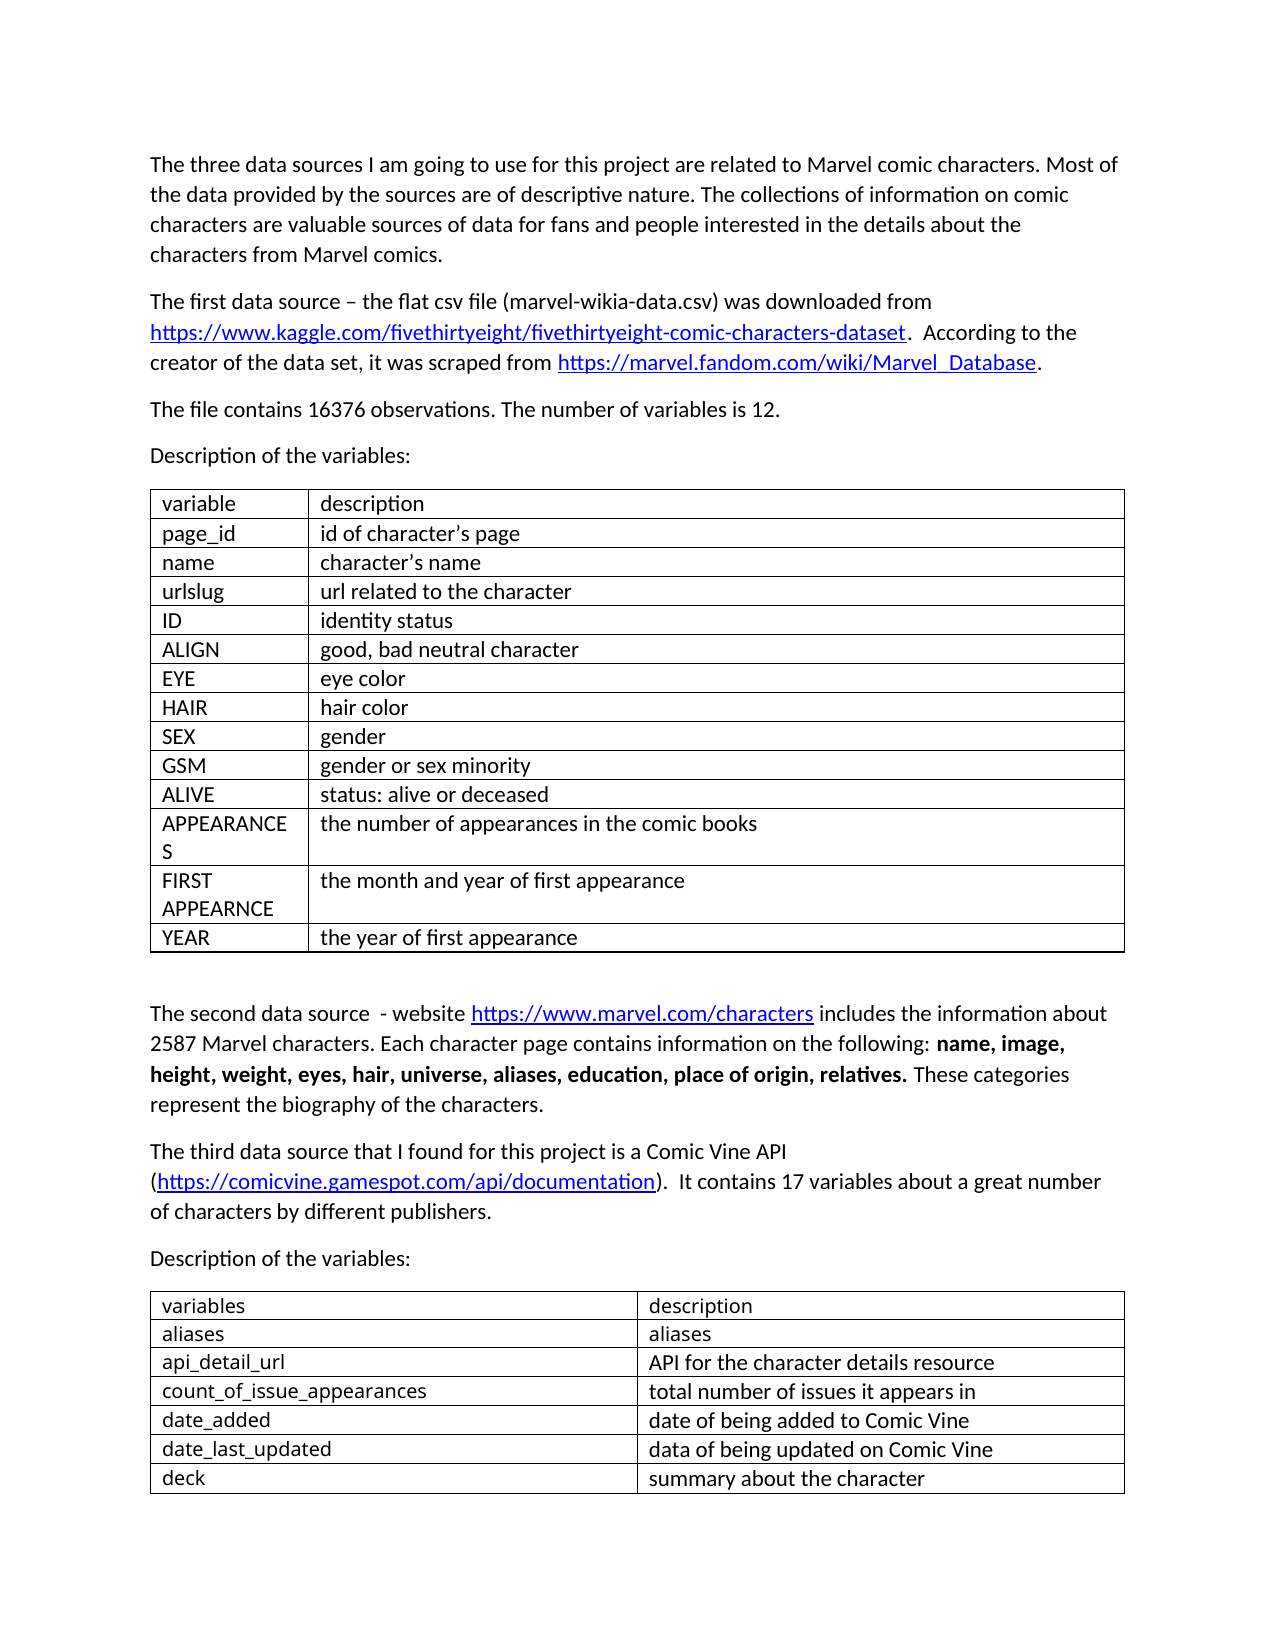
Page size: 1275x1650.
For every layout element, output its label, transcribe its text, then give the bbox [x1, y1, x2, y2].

table_cell status: alive or deceased [309, 780, 1124, 808]
table_header description [309, 490, 1124, 518]
table_cell api_detail_url [151, 1348, 637, 1376]
table_cell ID [151, 606, 308, 634]
table_cell the year of first appearance [309, 924, 1124, 951]
table_cell data of being updated on Comic Vine [638, 1435, 1124, 1463]
table_cell character’s name [309, 548, 1124, 576]
table_header description [638, 1292, 1124, 1319]
table_cell summary about the character [638, 1464, 1124, 1492]
table_cell SEX [151, 722, 308, 750]
table_cell gender or sex minority [309, 751, 1124, 779]
table_cell page_id [151, 519, 308, 547]
table_cell GSM [151, 751, 308, 779]
table_cell FIRST APPEARNCE [151, 866, 308, 922]
text Description of the variables: [150, 1244, 1125, 1272]
table_cell hair color [309, 693, 1124, 721]
table_cell count_of_issue_appearances [151, 1377, 637, 1405]
table_cell gender [309, 722, 1124, 750]
text The third data source that I found for this project is a Comic Vine API (https://comicvine.gamespot.com/api/documentation). It contains 17 variables about a great number of characters by different publishers. [150, 1137, 1125, 1225]
table_cell EYE [151, 664, 308, 692]
table_cell good, bad neutral character [309, 635, 1124, 663]
table_cell name [151, 548, 308, 576]
table_cell YEAR [151, 924, 308, 951]
table_cell id of character’s page [309, 519, 1124, 547]
table_cell date of being added to Comic Vine [638, 1406, 1124, 1434]
table_header variable [151, 490, 308, 518]
table_cell API for the character details resource [638, 1348, 1124, 1376]
table_cell url related to the character [309, 577, 1124, 605]
text The file contains 16376 observations. The number of variables is 12. [150, 395, 1125, 423]
table_cell date_last_updated [151, 1435, 637, 1463]
table_cell total number of issues it appears in [638, 1377, 1124, 1405]
table_cell urlslug [151, 577, 308, 605]
text The second data source - website https://www.marvel.com/characters includes the information about 2587 Marvel characters. Each character page contains information on the following: name, image, height, weight, eyes, hair, universe, aliases, education, place of origin, relatives. These categories represent the biography of the characters. [150, 999, 1125, 1118]
table_cell ALIVE [151, 780, 308, 808]
text The three data sources I am going to use for this project are related to Marvel comic characters. Most of the data provided by the sources are of descriptive nature. The collections of information on comic characters are valuable sources of data for fans and people interested in the details about the characters from Marvel comics. [150, 150, 1125, 269]
table_cell ALIGN [151, 635, 308, 663]
table_cell the number of appearances in the comic books [309, 809, 1124, 865]
table_cell HAIR [151, 693, 308, 721]
table_cell aliases [151, 1320, 637, 1347]
table_cell eye color [309, 664, 1124, 692]
table_cell deck [151, 1464, 637, 1492]
text The first data source – the flat csv file (marvel-wikia-data.csv) was downloaded from https://www.kaggle.com/fivethirtyeight/fivethirtyeight-comic-characters-dataset. According to the creator of the data set, it was scraped from https://marvel.fandom.com/wiki/Marvel_Database. [150, 287, 1125, 376]
table_cell APPEARANCES [151, 809, 308, 865]
table_cell date_added [151, 1406, 637, 1434]
table_cell the month and year of first appearance [309, 866, 1124, 922]
table_header variables [151, 1292, 637, 1319]
table_cell identity status [309, 606, 1124, 634]
text Description of the variables: [150, 442, 1125, 470]
table_cell aliases [638, 1320, 1124, 1347]
